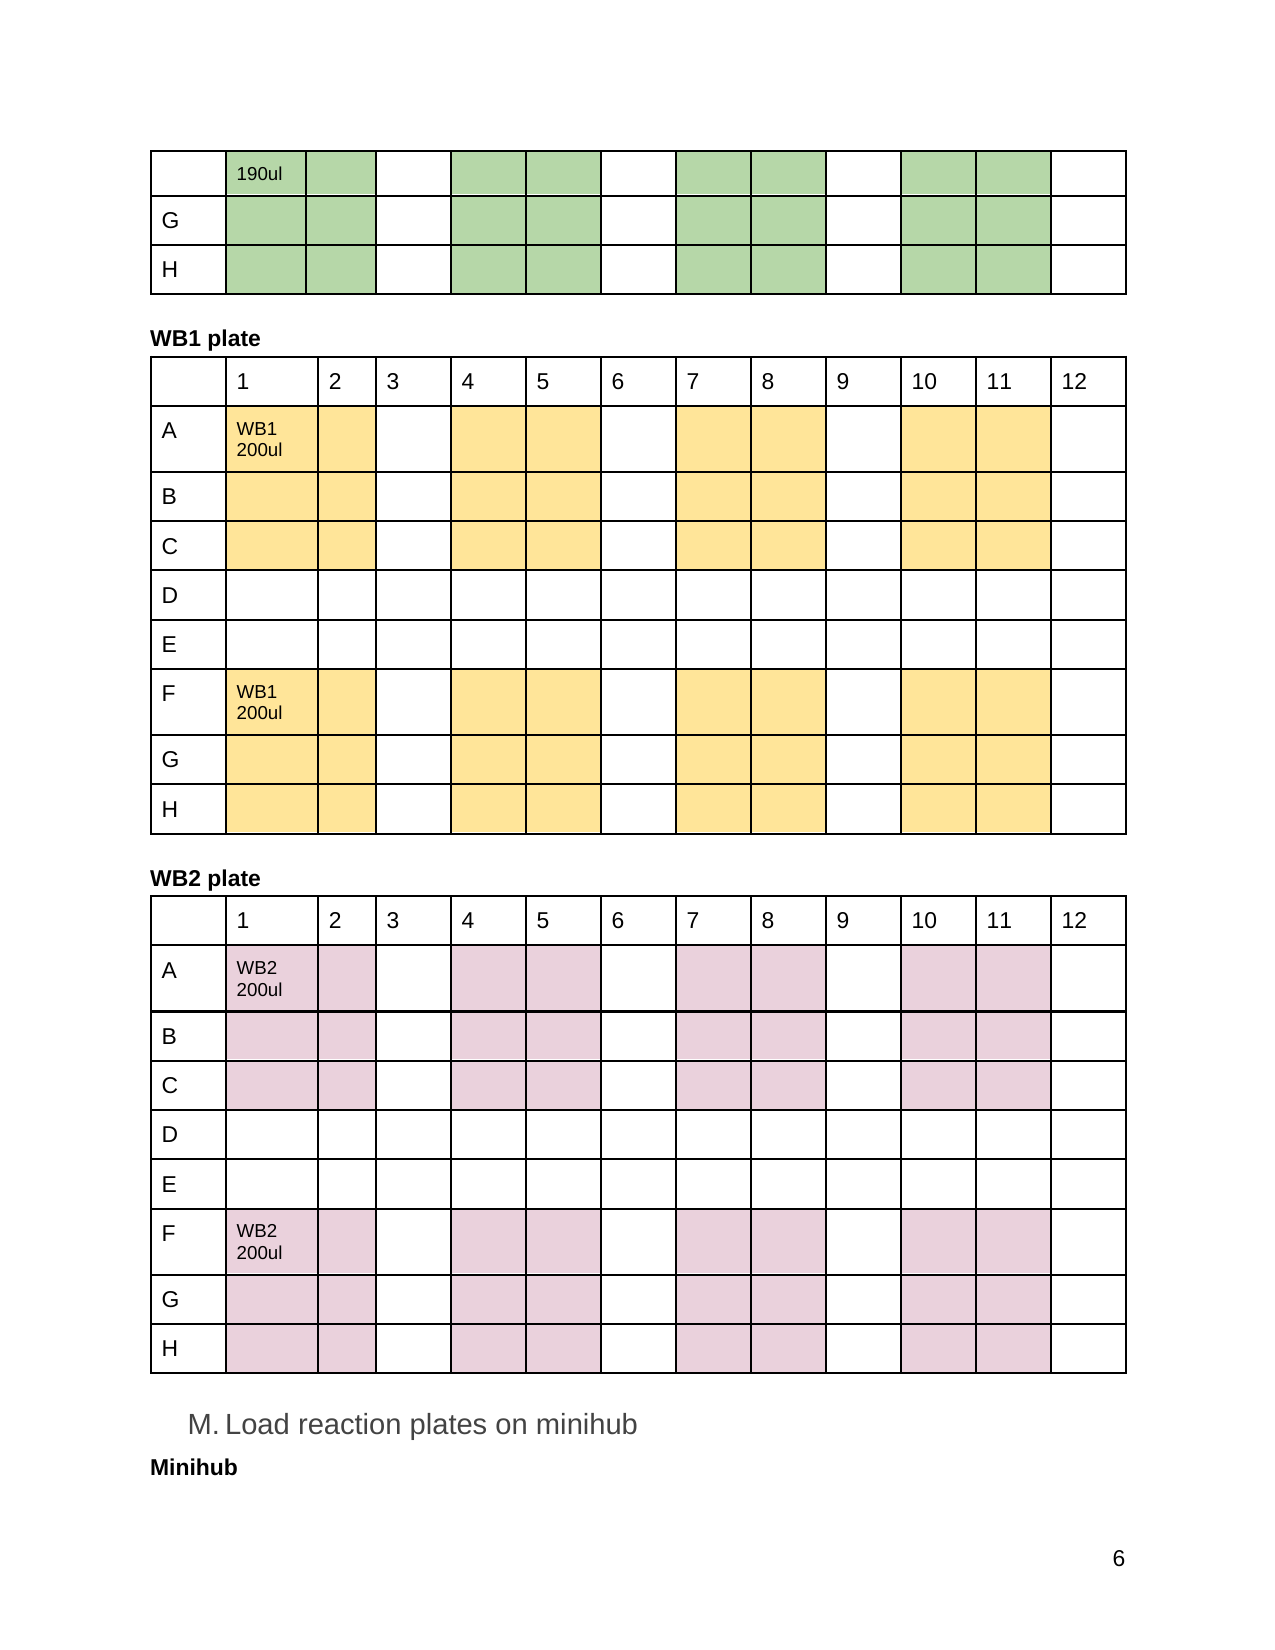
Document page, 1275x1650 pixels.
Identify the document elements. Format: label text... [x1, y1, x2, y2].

table_cell [377, 946, 450, 1010]
table_cell [977, 621, 1050, 668]
table_cell [319, 670, 375, 734]
table_cell [827, 571, 900, 619]
table_header 9 [827, 897, 900, 944]
table_cell [377, 152, 450, 194]
table_cell B [152, 1013, 225, 1059]
table_cell [227, 736, 317, 783]
text WB1 plate [150, 325, 1125, 352]
table_cell [1052, 1210, 1125, 1273]
table_cell [227, 197, 305, 244]
table_cell [902, 1013, 975, 1059]
table_cell [1052, 946, 1125, 1010]
table_header 7 [677, 897, 750, 944]
table_cell [827, 152, 900, 194]
table_cell [752, 1111, 825, 1158]
table_cell [452, 785, 525, 832]
table_header 9 [827, 358, 900, 405]
table_cell [752, 1062, 825, 1109]
table_cell [227, 785, 317, 832]
table_cell [227, 621, 317, 668]
table_cell [827, 670, 900, 734]
table_cell [452, 522, 525, 569]
table_header 2 [319, 897, 375, 944]
table_header 12 [1052, 358, 1125, 405]
table_cell [527, 473, 600, 520]
table_cell [752, 473, 825, 520]
table_header 2 [319, 358, 375, 405]
table_cell [677, 1013, 750, 1059]
table_header 5 [527, 358, 600, 405]
table_cell [227, 571, 317, 619]
table_cell [377, 522, 450, 569]
table_header [152, 358, 225, 405]
table_cell D [152, 1111, 225, 1158]
text Minihub [150, 1454, 1125, 1481]
table_cell [452, 670, 525, 734]
table_cell [602, 152, 675, 194]
table_cell [977, 670, 1050, 734]
table_cell [602, 1276, 675, 1323]
table_cell [1052, 246, 1125, 293]
table_cell [602, 522, 675, 569]
table_cell [602, 785, 675, 832]
table_cell [902, 571, 975, 619]
table_cell [319, 522, 375, 569]
table_cell [752, 946, 825, 1010]
table_cell [227, 1160, 317, 1207]
table_cell [452, 197, 525, 244]
table_cell [602, 946, 675, 1010]
table_cell [319, 1276, 375, 1323]
table_cell [1052, 670, 1125, 734]
table_cell [1052, 522, 1125, 569]
table_cell [677, 1062, 750, 1109]
table_cell [527, 946, 600, 1010]
table_cell [319, 1013, 375, 1059]
subtitle Load reaction plates on minihub [187, 1407, 1125, 1441]
table_cell [527, 197, 600, 244]
table_cell [902, 1111, 975, 1158]
table_header 11 [977, 358, 1050, 405]
table_cell [902, 473, 975, 520]
table_cell C [152, 1062, 225, 1109]
table_cell [377, 1325, 450, 1372]
table_cell [677, 621, 750, 668]
table_cell [452, 246, 525, 293]
table_cell [452, 407, 525, 471]
table_cell [827, 407, 900, 471]
table_cell [827, 1160, 900, 1207]
table_cell [752, 1210, 825, 1273]
table_cell [227, 1111, 317, 1158]
table_cell [319, 946, 375, 1010]
table_cell [307, 197, 375, 244]
table_header 7 [677, 358, 750, 405]
table_cell [827, 197, 900, 244]
table_cell [752, 621, 825, 668]
table_cell [452, 1276, 525, 1323]
table_cell [902, 621, 975, 668]
table_cell [677, 522, 750, 569]
table_cell [827, 246, 900, 293]
table_cell [527, 1111, 600, 1158]
table_cell [527, 736, 600, 783]
table_cell [677, 571, 750, 619]
table_cell [602, 197, 675, 244]
table_cell E [152, 1160, 225, 1207]
table_cell [452, 152, 525, 194]
table_cell [827, 1276, 900, 1323]
table_cell [527, 407, 600, 471]
table_cell [977, 246, 1050, 293]
table_cell [677, 1276, 750, 1323]
table_cell [977, 473, 1050, 520]
table_cell WB2 200ul [227, 1210, 317, 1273]
table_cell [827, 1111, 900, 1158]
table_cell [677, 736, 750, 783]
table_cell [452, 736, 525, 783]
table_cell [452, 1111, 525, 1158]
table_cell H [152, 1325, 225, 1372]
table_cell [227, 473, 317, 520]
table_cell [752, 522, 825, 569]
table_cell [752, 670, 825, 734]
table_cell [452, 1160, 525, 1207]
table_cell [752, 1325, 825, 1372]
table_cell [602, 246, 675, 293]
table_cell [377, 785, 450, 832]
table_cell G [152, 1276, 225, 1323]
table_header 8 [752, 358, 825, 405]
table_cell [752, 152, 825, 194]
table_cell [752, 571, 825, 619]
table_header 4 [452, 897, 525, 944]
table_cell [602, 1325, 675, 1372]
table_cell [977, 1013, 1050, 1059]
table_cell [602, 473, 675, 520]
table_cell [319, 1210, 375, 1273]
table_cell [677, 152, 750, 194]
table_cell [902, 785, 975, 832]
table_header 5 [527, 897, 600, 944]
table_cell [1052, 736, 1125, 783]
table_cell [752, 1013, 825, 1059]
table_cell [377, 197, 450, 244]
table_cell [319, 1111, 375, 1158]
table_header 1 [227, 358, 317, 405]
table_cell [752, 246, 825, 293]
table_cell [752, 1276, 825, 1323]
table_cell [319, 571, 375, 619]
table_cell [452, 473, 525, 520]
table_cell [527, 571, 600, 619]
table_cell [452, 621, 525, 668]
table_cell [377, 407, 450, 471]
table_cell [377, 621, 450, 668]
table_cell [902, 1062, 975, 1109]
table_cell [452, 1210, 525, 1273]
table_header 1 [227, 897, 317, 944]
table_cell [827, 1062, 900, 1109]
table_cell [677, 670, 750, 734]
table_cell [677, 1111, 750, 1158]
table_cell [902, 1276, 975, 1323]
table_cell [319, 736, 375, 783]
table_cell [902, 407, 975, 471]
table_cell [977, 1325, 1050, 1372]
table_cell [977, 1062, 1050, 1109]
table_cell [977, 1276, 1050, 1323]
table_cell B [152, 473, 225, 520]
table_cell [977, 152, 1050, 194]
table_cell [902, 1325, 975, 1372]
table_cell [977, 1111, 1050, 1158]
table_header 8 [752, 897, 825, 944]
table_cell [227, 1276, 317, 1323]
table_cell [677, 1160, 750, 1207]
table_header 10 [902, 897, 975, 944]
table_cell [377, 1062, 450, 1109]
table_cell [977, 571, 1050, 619]
table_cell [227, 246, 305, 293]
table_cell [1052, 407, 1125, 471]
table_cell [1052, 1062, 1125, 1109]
table_cell G [152, 736, 225, 783]
table_cell [977, 407, 1050, 471]
table_cell [602, 1210, 675, 1273]
table_cell WB1 200ul [227, 670, 317, 734]
table_cell [452, 1062, 525, 1109]
table_cell [602, 736, 675, 783]
table_cell [677, 246, 750, 293]
table_cell [307, 152, 375, 194]
table_header 4 [452, 358, 525, 405]
table_header 12 [1052, 897, 1125, 944]
table_cell [602, 1111, 675, 1158]
table_cell [527, 246, 600, 293]
table_cell [902, 670, 975, 734]
table_cell [1052, 1276, 1125, 1323]
table_cell [677, 1325, 750, 1372]
table_cell [527, 1325, 600, 1372]
table_cell [752, 736, 825, 783]
table_cell [1052, 1325, 1125, 1372]
table_header 11 [977, 897, 1050, 944]
table_cell [527, 621, 600, 668]
table_cell [827, 785, 900, 832]
table_cell [452, 946, 525, 1010]
table_cell [1052, 571, 1125, 619]
table_cell [527, 1160, 600, 1207]
table_cell [377, 1013, 450, 1059]
table_cell [1052, 1111, 1125, 1158]
table_cell [227, 1013, 317, 1059]
table_header 3 [377, 358, 450, 405]
table_cell [977, 1210, 1050, 1273]
table_cell [377, 571, 450, 619]
table_header 6 [602, 897, 675, 944]
table_cell [319, 1160, 375, 1207]
table_cell WB1 200ul [227, 407, 317, 471]
table_cell [602, 571, 675, 619]
table_cell [377, 736, 450, 783]
table_cell [752, 407, 825, 471]
table_cell [227, 522, 317, 569]
table_cell [827, 473, 900, 520]
table_cell [227, 1325, 317, 1372]
table_cell [319, 785, 375, 832]
table_cell [377, 1276, 450, 1323]
table_header 6 [602, 358, 675, 405]
table_cell [677, 407, 750, 471]
table_cell H [152, 785, 225, 832]
table_cell [677, 946, 750, 1010]
table_cell [902, 246, 975, 293]
table_cell [827, 736, 900, 783]
table_cell [1052, 197, 1125, 244]
table_cell [319, 407, 375, 471]
table_cell [602, 1062, 675, 1109]
table_cell [527, 785, 600, 832]
table_cell F [152, 1210, 225, 1273]
table_cell [677, 785, 750, 832]
table_cell [902, 946, 975, 1010]
table_cell [677, 473, 750, 520]
table_cell [227, 1062, 317, 1109]
table_cell E [152, 621, 225, 668]
table_cell [602, 407, 675, 471]
table_cell [1052, 1013, 1125, 1059]
table_cell [527, 1210, 600, 1273]
table_cell [827, 1013, 900, 1059]
table_cell G [152, 197, 225, 244]
table_cell [319, 621, 375, 668]
table_cell [827, 946, 900, 1010]
table_cell [527, 1013, 600, 1059]
table_header [152, 897, 225, 944]
table_cell [827, 522, 900, 569]
table_cell [319, 1325, 375, 1372]
table_cell [319, 473, 375, 520]
table_cell [977, 522, 1050, 569]
table_cell [977, 736, 1050, 783]
table_cell [452, 1325, 525, 1372]
table_cell [602, 1160, 675, 1207]
table_cell [827, 1210, 900, 1273]
table_cell [527, 152, 600, 194]
table_cell [319, 1062, 375, 1109]
table_cell [527, 1276, 600, 1323]
table_cell [677, 1210, 750, 1273]
table_cell [827, 621, 900, 668]
table_cell C [152, 522, 225, 569]
table_header 10 [902, 358, 975, 405]
table_cell [902, 1160, 975, 1207]
table_cell [377, 246, 450, 293]
table_cell A [152, 407, 225, 471]
table_cell [377, 670, 450, 734]
table_cell [752, 1160, 825, 1207]
text WB2 plate [150, 865, 1125, 891]
table_cell [977, 197, 1050, 244]
table_cell A [152, 946, 225, 1010]
table_cell [902, 736, 975, 783]
table_cell [752, 197, 825, 244]
table_cell [977, 1160, 1050, 1207]
table_cell [1052, 621, 1125, 668]
table_cell [602, 670, 675, 734]
table_cell [1052, 1160, 1125, 1207]
table_cell F [152, 670, 225, 734]
table_cell [827, 1325, 900, 1372]
table_cell [677, 197, 750, 244]
table_cell [902, 197, 975, 244]
table_cell PrK 190ul [227, 152, 305, 194]
table_cell F [152, 152, 225, 194]
table_cell [1052, 473, 1125, 520]
table_cell H [152, 246, 225, 293]
table_cell [527, 670, 600, 734]
table_cell D [152, 571, 225, 619]
table_cell WB2 200ul [227, 946, 317, 1010]
table_cell [377, 1160, 450, 1207]
table_cell [977, 946, 1050, 1010]
table_cell [902, 152, 975, 194]
table_cell [1052, 152, 1125, 194]
table_cell [602, 1013, 675, 1059]
table_cell [752, 785, 825, 832]
table_header 3 [377, 897, 450, 944]
table_cell [377, 1210, 450, 1273]
table_cell [1052, 785, 1125, 832]
table_cell [452, 1013, 525, 1059]
table_cell [452, 571, 525, 619]
table_cell [307, 246, 375, 293]
table_cell [377, 1111, 450, 1158]
table_cell [902, 1210, 975, 1273]
table_cell [527, 1062, 600, 1109]
table_cell [602, 621, 675, 668]
table_cell [527, 522, 600, 569]
table_cell [377, 473, 450, 520]
table_cell [977, 785, 1050, 832]
table_cell [902, 522, 975, 569]
